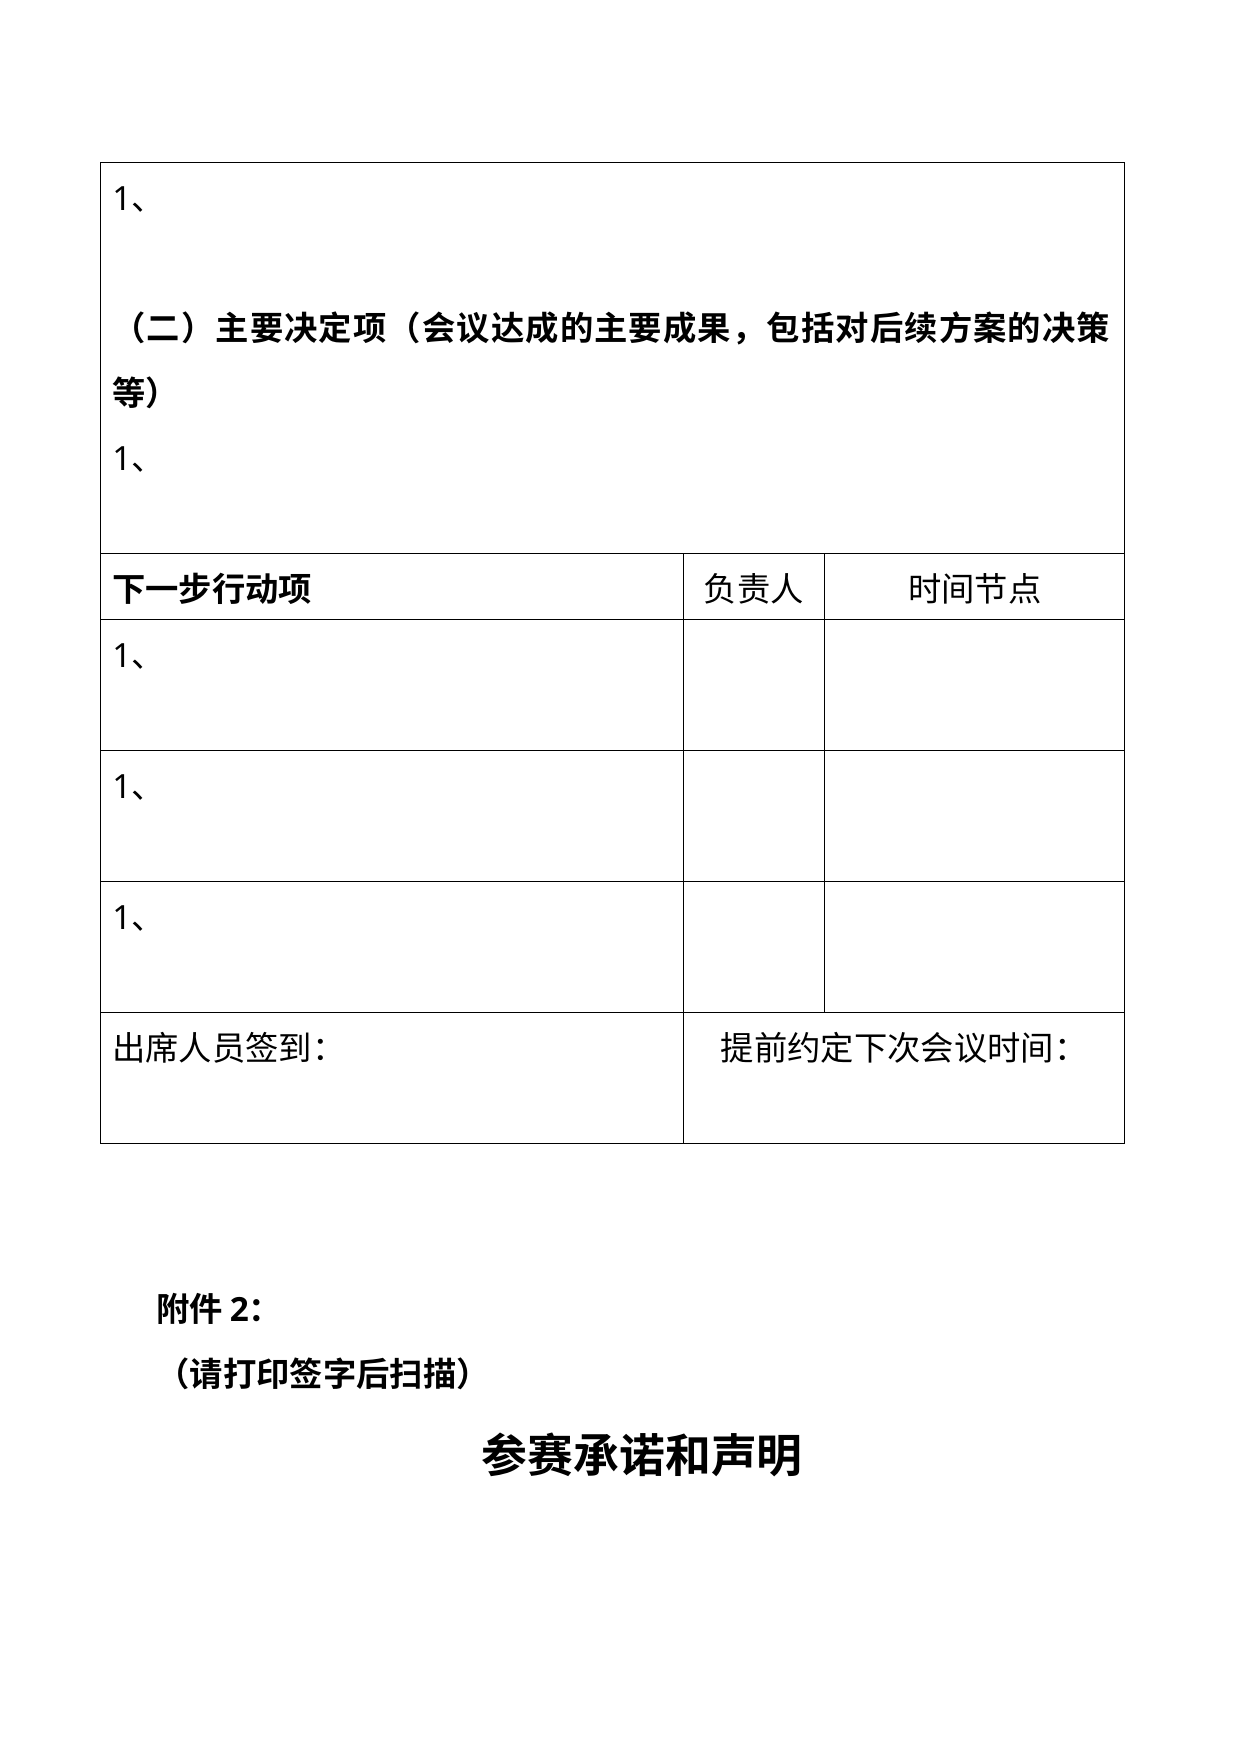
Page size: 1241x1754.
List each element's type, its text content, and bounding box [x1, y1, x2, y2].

text 参赛承诺和声明 [112, 1404, 1128, 1502]
table_cell 负责人 [684, 554, 824, 619]
table_cell [684, 620, 824, 750]
table_cell 1、 [101, 620, 683, 750]
table_cell 1、 [101, 751, 683, 881]
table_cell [101, 163, 1124, 553]
table_cell 时间节点 [825, 554, 1124, 619]
table_cell 出席人员签到： [101, 1013, 683, 1143]
table_cell 1、 [101, 882, 683, 1012]
text 附件2： [112, 1274, 1128, 1339]
text （请打印签字后扫描） [112, 1339, 1128, 1404]
table_cell [684, 751, 824, 881]
table_cell [825, 882, 1124, 1012]
table_cell [684, 882, 824, 1012]
table_cell 提前约定下次会议时间： [684, 1013, 1124, 1143]
table_cell [825, 620, 1124, 750]
table_cell 下一步行动项 [101, 554, 683, 619]
table_cell [825, 751, 1124, 881]
